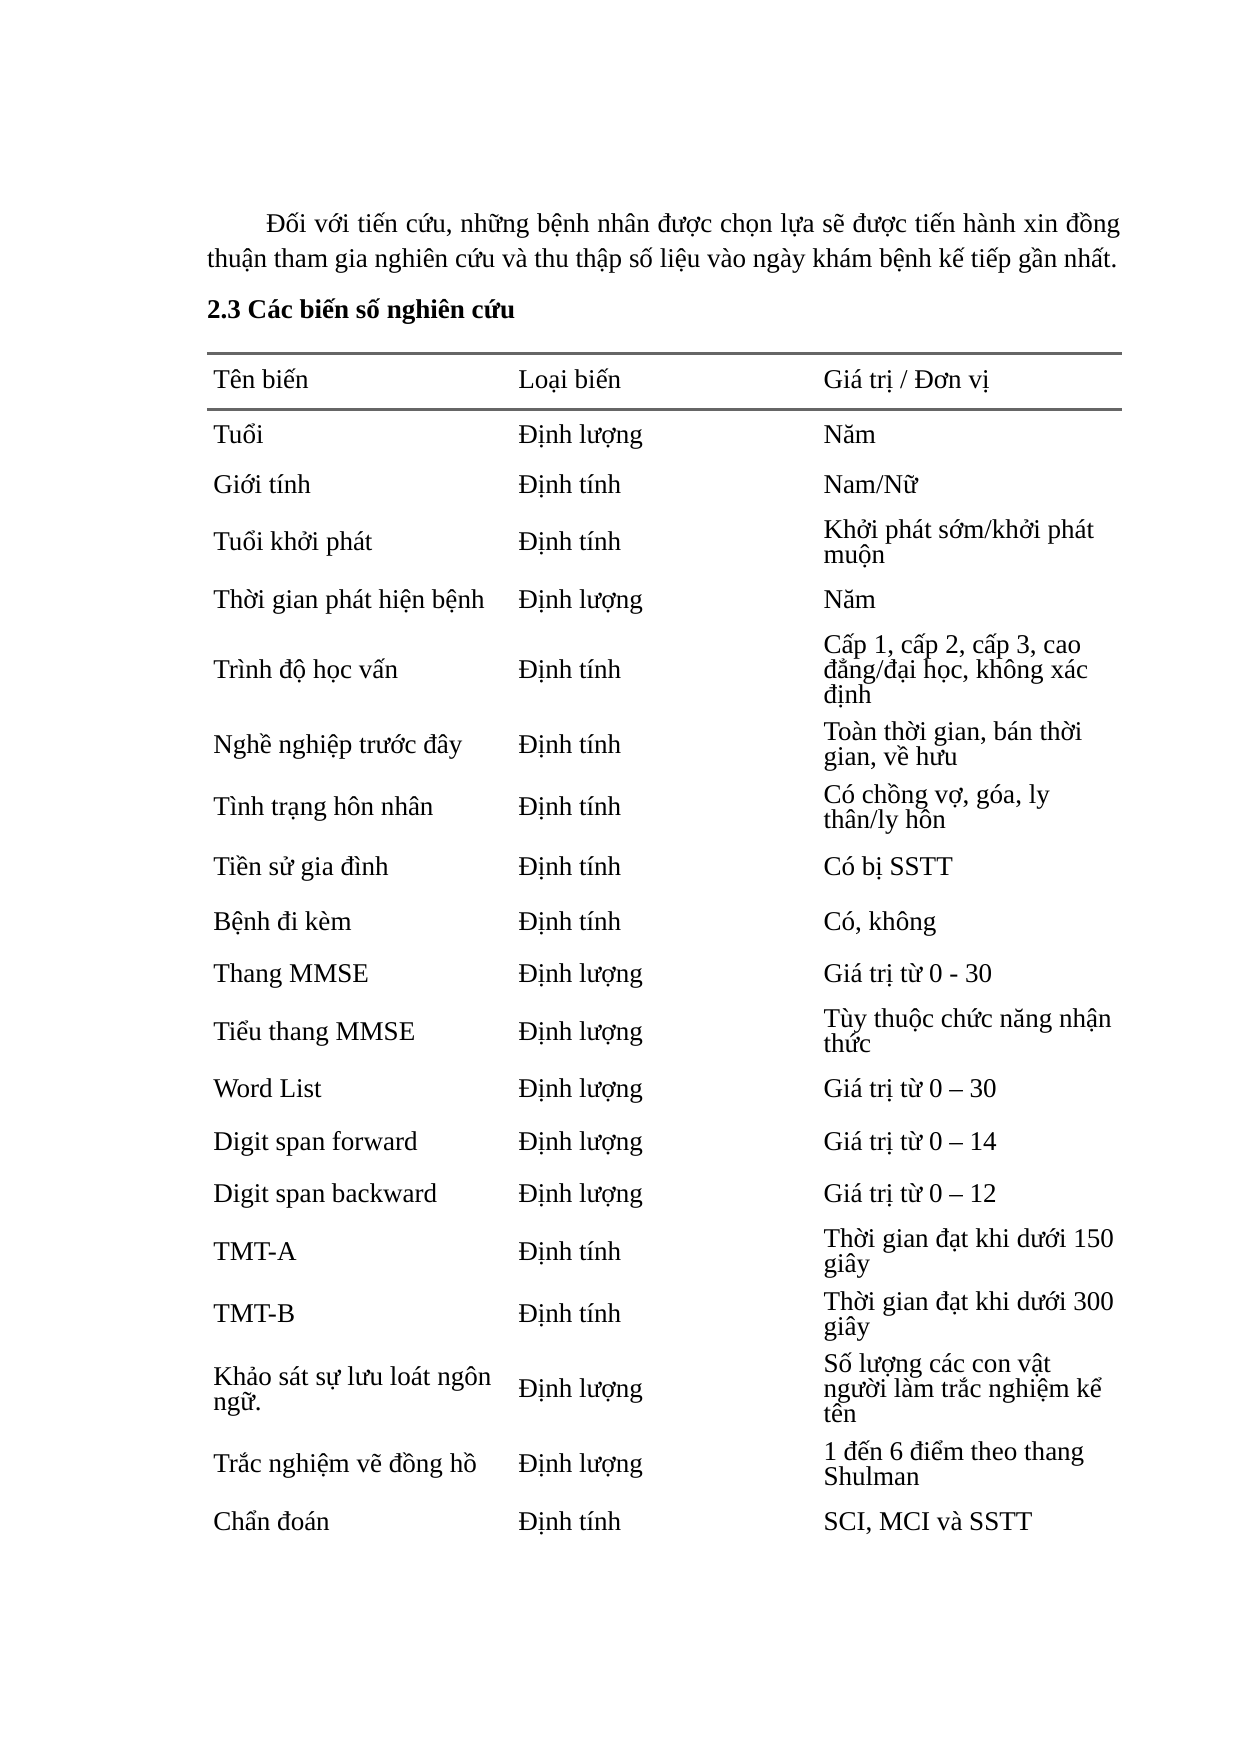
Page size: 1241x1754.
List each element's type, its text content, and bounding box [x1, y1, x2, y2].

table_cell Định lượng [512, 574, 817, 627]
table_cell Toàn thời gian, bán thời gian, về hưu [817, 714, 1122, 777]
table_cell Định lượng [512, 1169, 817, 1221]
table_cell Giá trị từ 0 – 30 [817, 1064, 1122, 1116]
table_cell Giá trị từ 0 – 12 [817, 1169, 1122, 1221]
table_cell Khởi phát sớm/khởi phát muộn [817, 512, 1122, 574]
table_cell Định tính [512, 714, 817, 777]
table_cell Định lượng [512, 949, 817, 1001]
table_cell Cấp 1, cấp 2, cấp 3, cao đẳng/đại học, không xác định [817, 627, 1122, 714]
table_cell Định tính [512, 1496, 817, 1549]
table_cell TMT-B [207, 1284, 512, 1346]
table_cell Tiểu thang MMSE [207, 1001, 512, 1064]
table_cell Định lượng [512, 1346, 817, 1434]
table_header Giá trị / Đơn vị [817, 355, 1122, 408]
table_cell Word List [207, 1064, 512, 1116]
table_cell TMT-A [207, 1221, 512, 1284]
table_cell Định tính [512, 460, 817, 512]
table_cell Định tính [512, 839, 817, 896]
table_cell Chẩn đoán [207, 1496, 512, 1549]
table_cell Giá trị từ 0 – 14 [817, 1116, 1122, 1169]
table_cell Năm [817, 411, 1122, 460]
table_cell Khảo sát sự lưu loát ngôn ngữ. [207, 1346, 512, 1434]
table_cell Định tính [512, 896, 817, 949]
table_cell Định lượng [512, 1064, 817, 1116]
table_cell 1 đến 6 điểm theo thang Shulman [817, 1434, 1122, 1496]
table_cell Tuổi khởi phát [207, 512, 512, 574]
table_header Loại biến [512, 355, 817, 408]
table_cell Có bị SSTT [817, 839, 1122, 896]
table_cell Nghề nghiệp trước đây [207, 714, 512, 777]
table_cell Giá trị từ 0 - 30 [817, 949, 1122, 1001]
table_cell Nam/Nữ [817, 460, 1122, 512]
table_cell Digit span backward [207, 1169, 512, 1221]
table_cell Trình độ học vấn [207, 627, 512, 714]
table_cell Định tính [512, 1284, 817, 1346]
table_cell Định lượng [512, 411, 817, 460]
table_cell Định tính [512, 1221, 817, 1284]
table_cell Thời gian phát hiện bệnh [207, 574, 512, 627]
table_cell Số lượng các con vật người làm trắc nghiệm kể tên [817, 1346, 1122, 1434]
table_cell Có, không [817, 896, 1122, 949]
table_cell Định tính [512, 512, 817, 574]
table_cell Thời gian đạt khi dưới 150 giây [817, 1221, 1122, 1284]
subtitle Các biến số nghiên cứu [207, 293, 1122, 324]
table_cell Định lượng [512, 1001, 817, 1064]
table_cell Có chồng vợ, góa, ly thân/ly hôn [817, 777, 1122, 839]
table_header Tên biến [207, 355, 512, 408]
table_cell Định tính [512, 777, 817, 839]
table_cell Tình trạng hôn nhân [207, 777, 512, 839]
table_cell Định lượng [512, 1116, 817, 1169]
table_cell Thời gian đạt khi dưới 300 giây [817, 1284, 1122, 1346]
table_cell Giới tính [207, 460, 512, 512]
table_cell Định tính [512, 627, 817, 714]
table_cell Trắc nghiệm vẽ đồng hồ [207, 1434, 512, 1496]
table_cell Tiền sử gia đình [207, 839, 512, 896]
table_cell Năm [817, 574, 1122, 627]
table_cell Định lượng [512, 1434, 817, 1496]
table_cell Digit span forward [207, 1116, 512, 1169]
table_cell Thang MMSE [207, 949, 512, 1001]
table_cell Tuổi [207, 411, 512, 460]
table_cell Bệnh đi kèm [207, 896, 512, 949]
table_cell Tùy thuộc chức năng nhận thức [817, 1001, 1122, 1064]
table_cell SCI, MCI và SSTT [817, 1496, 1122, 1549]
